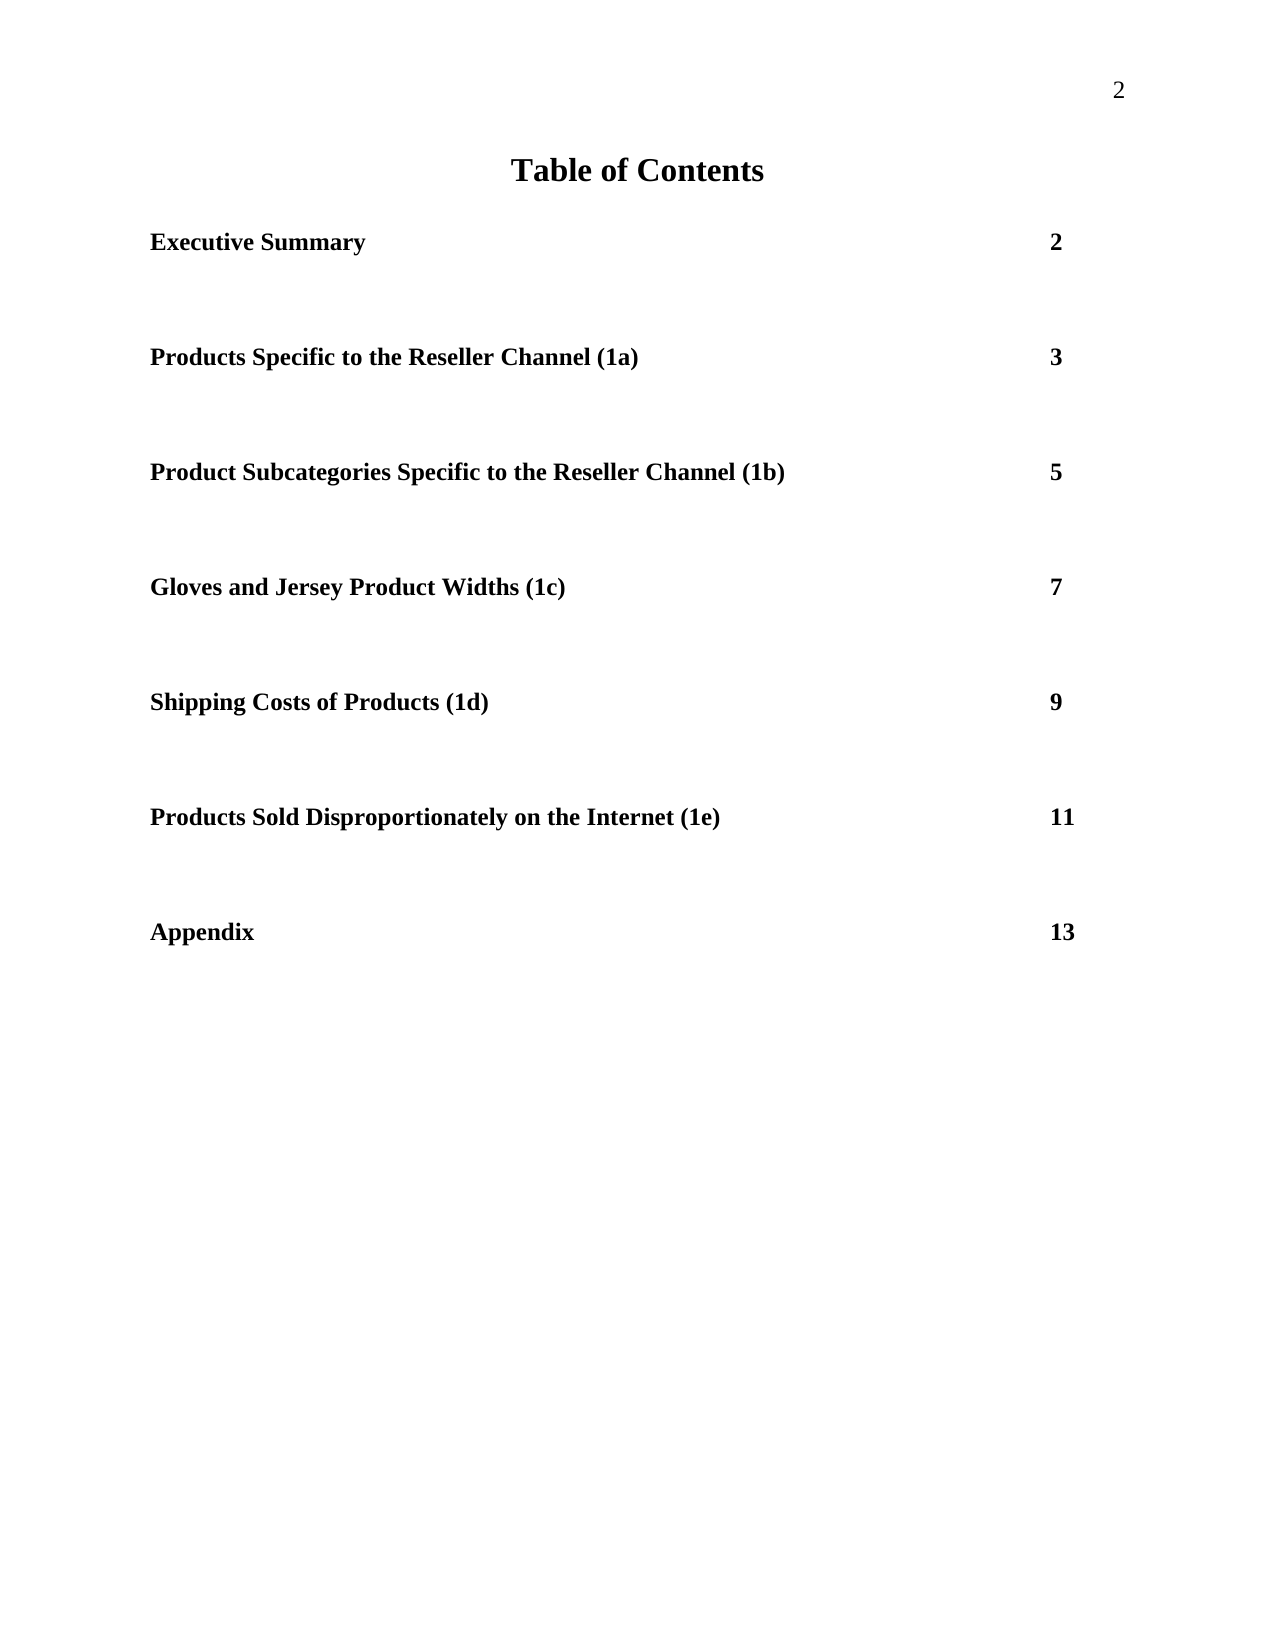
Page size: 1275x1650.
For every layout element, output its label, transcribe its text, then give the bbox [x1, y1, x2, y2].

text Appendix 13 [150, 917, 1125, 945]
text Executive Summary 2 [150, 227, 1125, 255]
text Table of Contents [150, 150, 1125, 188]
text Products Specific to the Reseller Channel (1a) 3 [150, 342, 1125, 370]
text Product Subcategories Specific to the Reseller Channel (1b) 5 [150, 457, 1125, 485]
text Gloves and Jersey Product Widths (1c) 7 [150, 572, 1125, 600]
text Products Sold Disproportionately on the Internet (1e) 11 [150, 802, 1125, 830]
text Shipping Costs of Products (1d) 9 [150, 687, 1125, 715]
